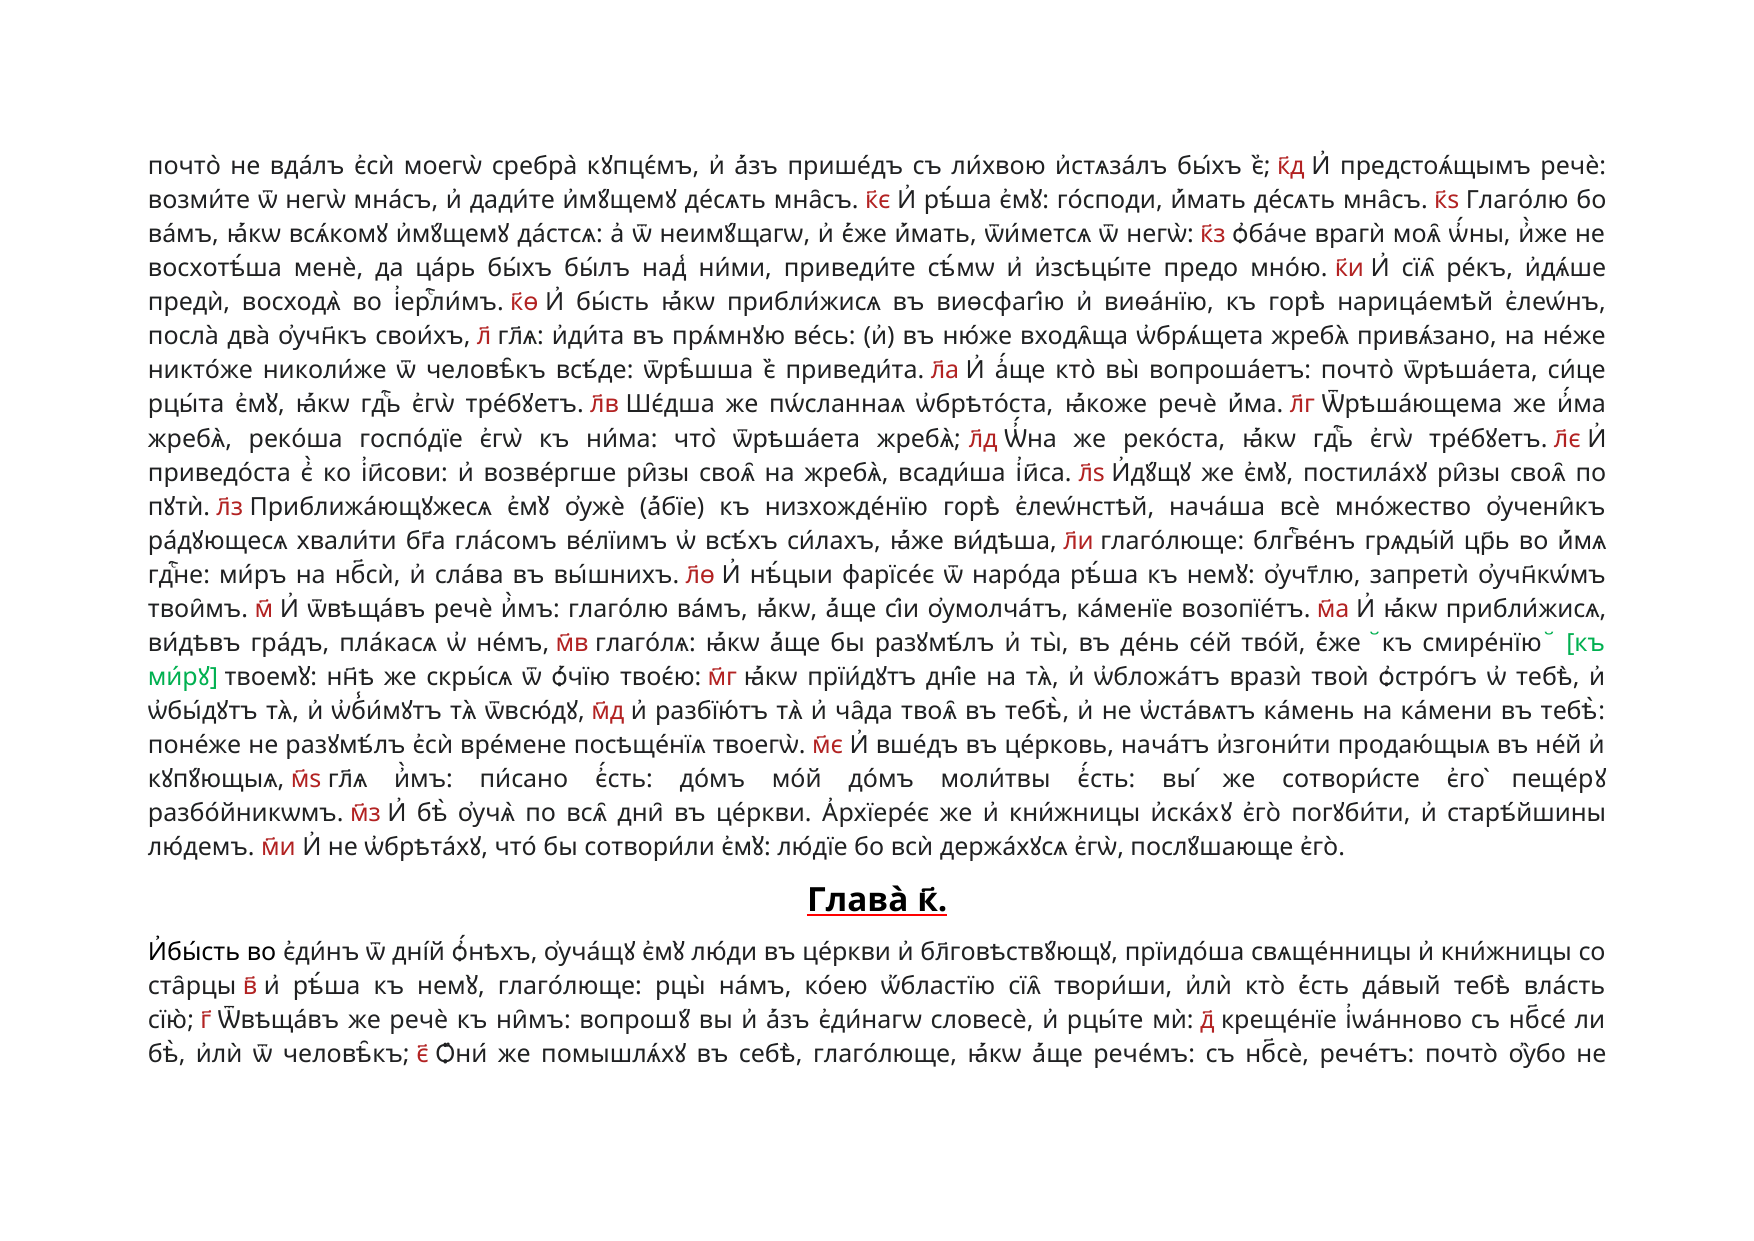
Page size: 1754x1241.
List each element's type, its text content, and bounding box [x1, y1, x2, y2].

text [148, 933, 1606, 1070]
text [148, 148, 1606, 863]
text Глава̀ к҃. [148, 876, 1606, 921]
